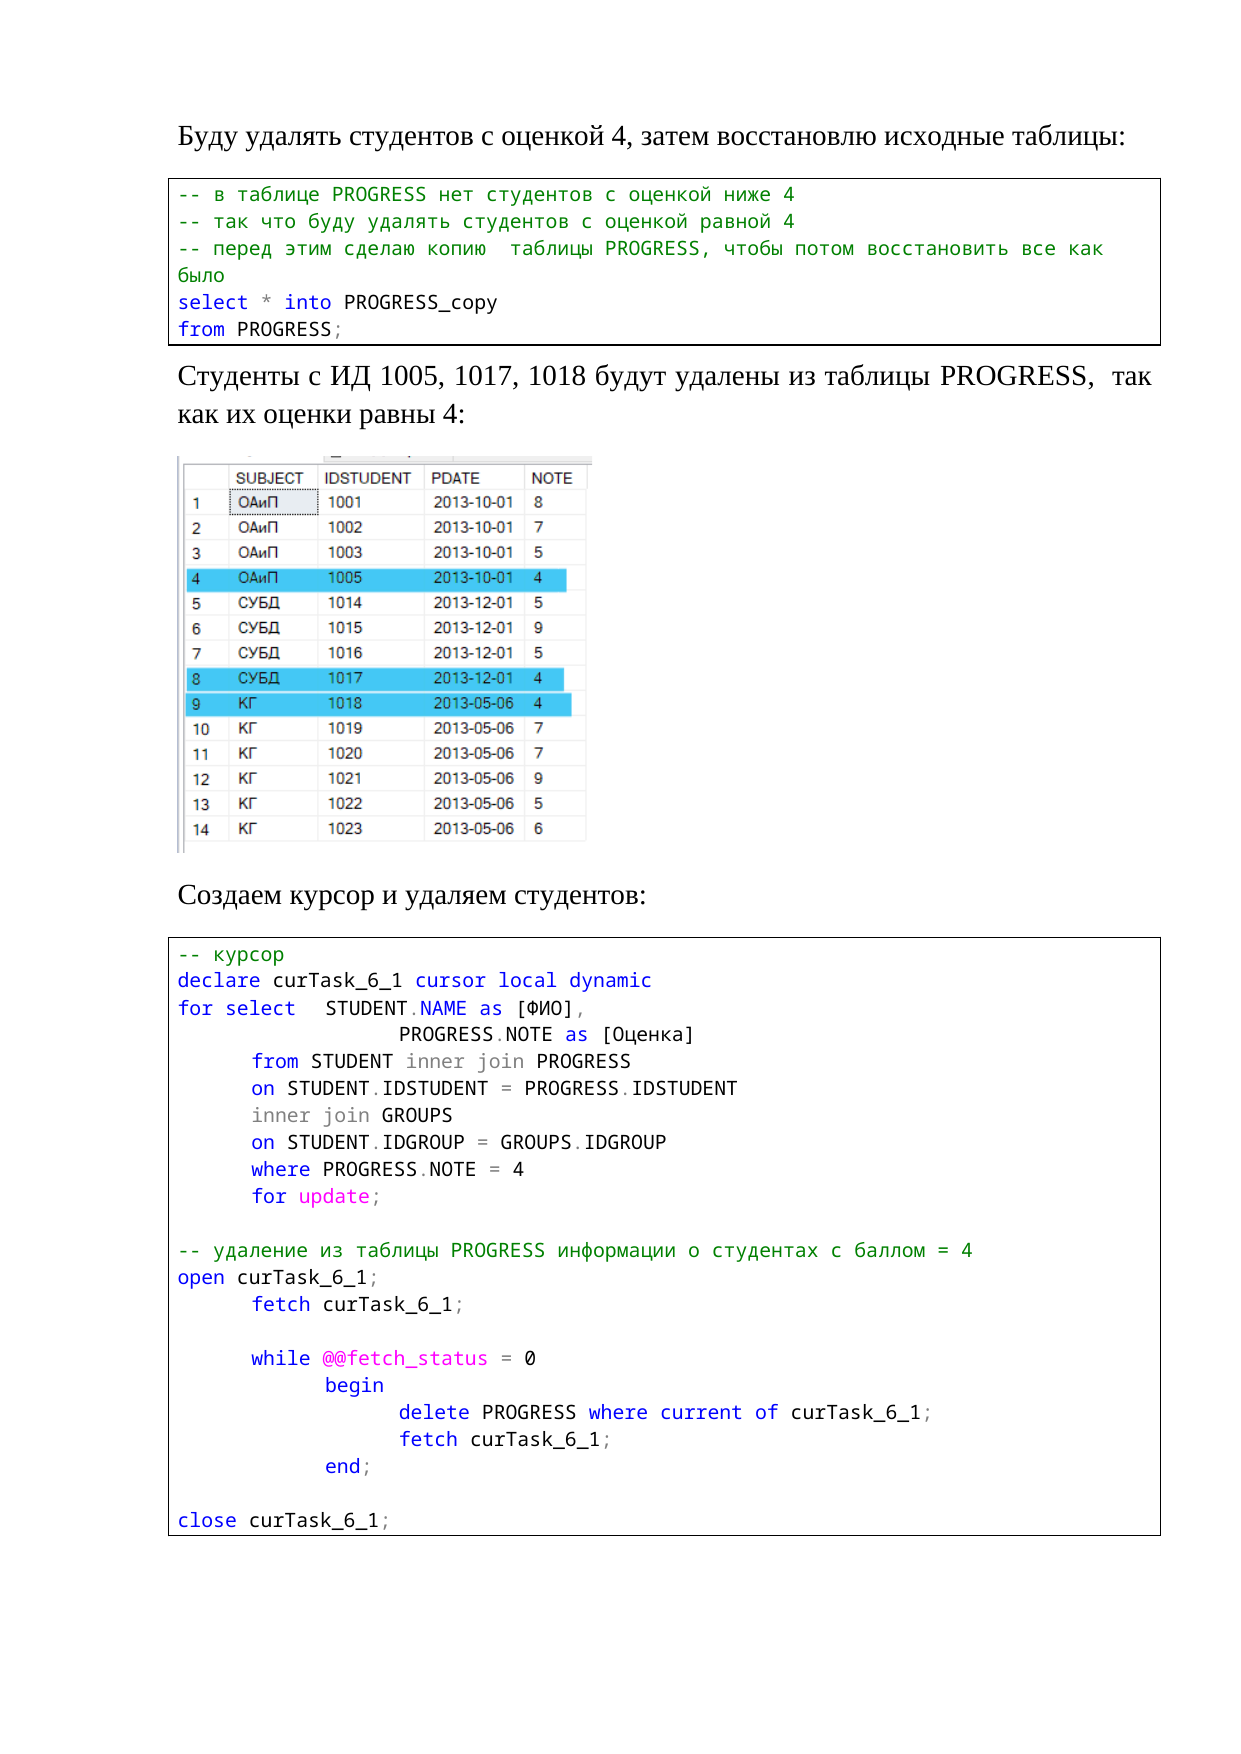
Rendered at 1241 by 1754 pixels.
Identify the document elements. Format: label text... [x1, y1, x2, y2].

text declare curTask_6_1 cursor local dynamic [177, 967, 1152, 994]
picture [177, 456, 593, 853]
text Создаем курсор и удаляем студентов: [177, 877, 1152, 911]
text Студенты с ИД 1005, 1017, 1018 будут удалены из таблицы PROGRESS, так как их оценки равны 4: [177, 358, 1152, 430]
text on STUDENT.IDGROUP = GROUPS.IDGROUP [177, 1129, 1152, 1156]
text open curTask_6_1; [177, 1263, 1152, 1291]
text from STUDENT inner join PROGRESS [177, 1048, 1152, 1075]
text close curTask_6_1; [169, 1503, 1160, 1535]
text -- перед этим сделаю копию таблицы PROGRESS, чтобы потом восстановить все как было [177, 234, 1152, 288]
text -- в таблице PROGRESS нет студентов с оценкой ниже 4 [169, 179, 1160, 208]
text fetch curTask_6_1; [177, 1425, 1152, 1452]
text select * into PROGRESS_copy [177, 288, 1152, 312]
text -- курсор [169, 938, 1160, 967]
text for select STUDENT.NAME as [ФИО], [177, 994, 1152, 1021]
text fetch curTask_6_1; [177, 1291, 1152, 1317]
text inner join GROUPS [177, 1102, 1152, 1129]
text begin [177, 1371, 1152, 1398]
text for update; [177, 1183, 1152, 1209]
text delete PROGRESS where current of curTask_6_1; [177, 1398, 1152, 1425]
text from PROGRESS; [169, 312, 1160, 344]
text while @@fetch_status = 0 [177, 1344, 1152, 1371]
text PROGRESS.NOTE as [Оценка] [177, 1021, 1152, 1048]
text end; [177, 1452, 1152, 1479]
text Буду удалять студентов с оценкой 4, затем восстановлю исходные таблицы: [177, 118, 1152, 152]
text where PROGRESS.NOTE = 4 [177, 1156, 1152, 1183]
text -- так что буду удалять студентов с оценкой равной 4 [177, 208, 1152, 234]
text on STUDENT.IDSTUDENT = PROGRESS.IDSTUDENT [177, 1075, 1152, 1102]
text -- удаление из таблицы PROGRESS информации о студентах с баллом = 4 [177, 1237, 1152, 1263]
